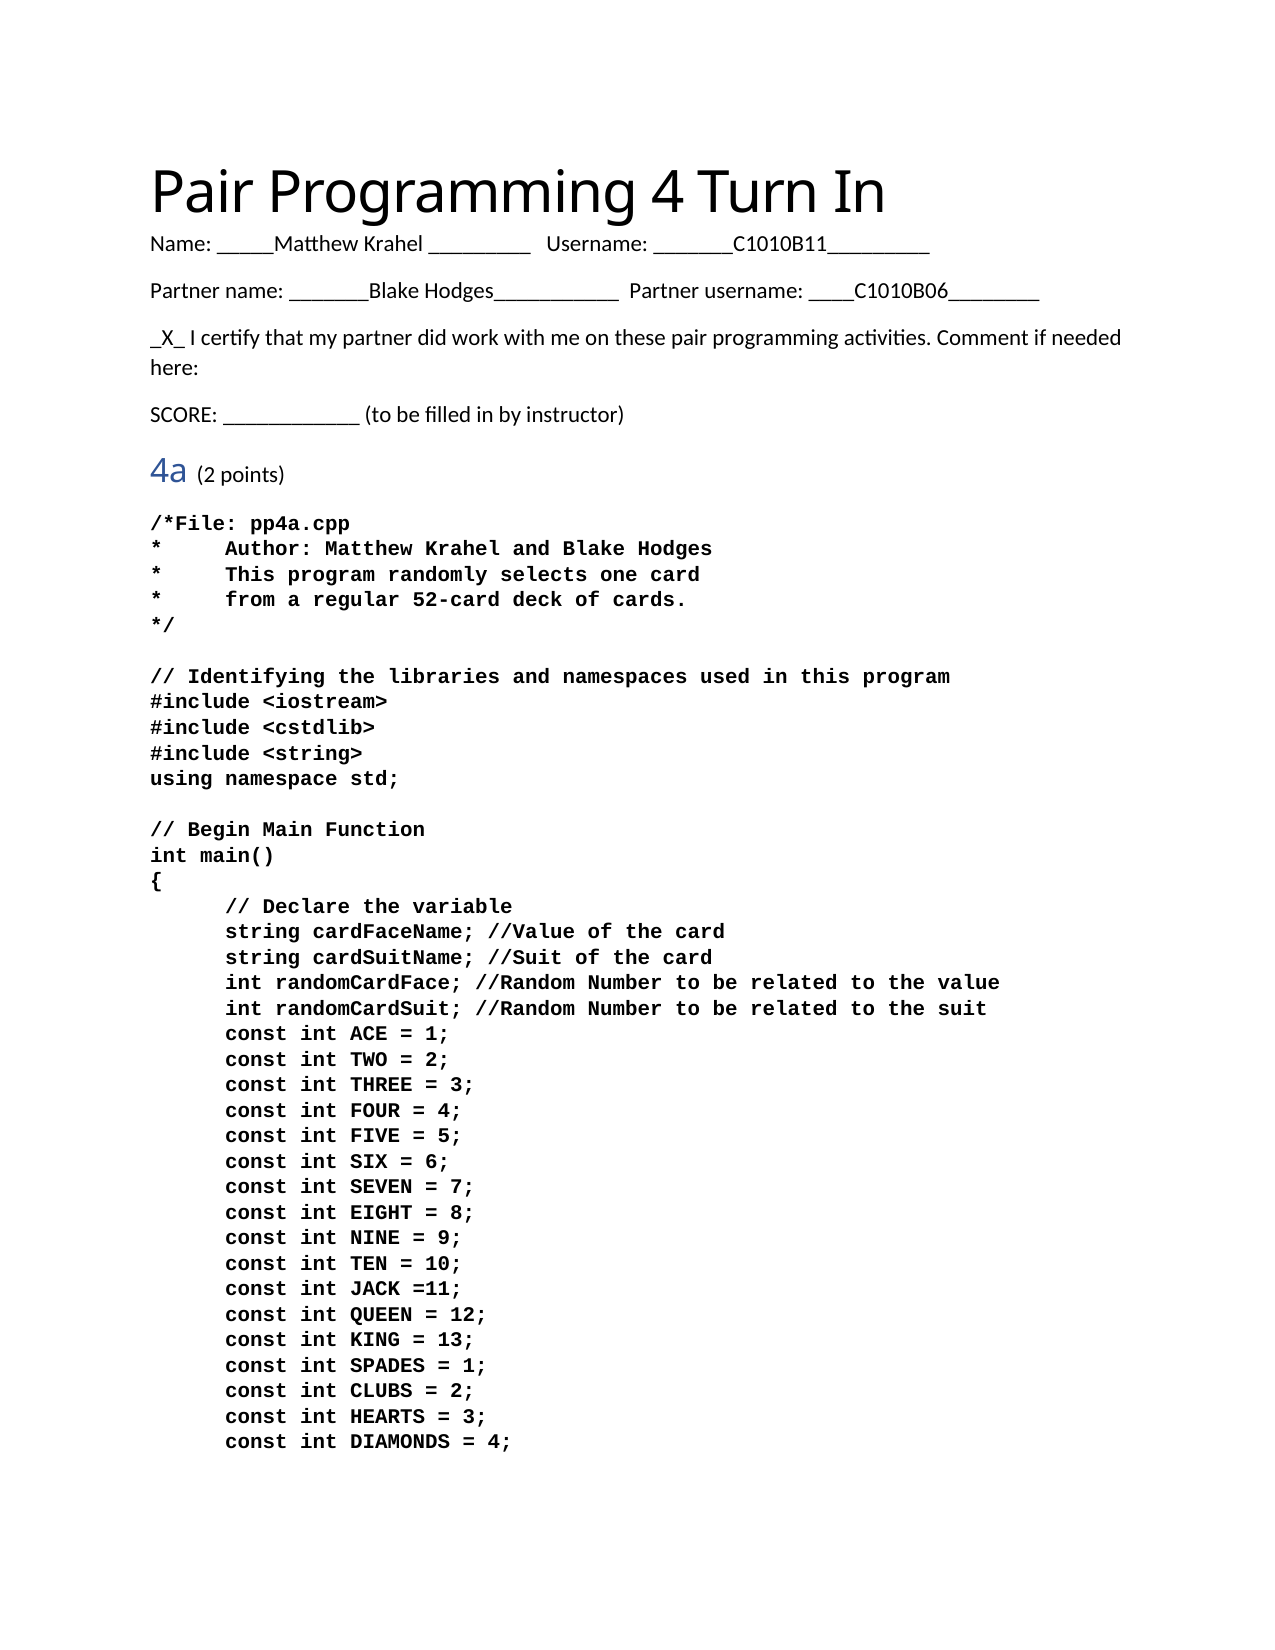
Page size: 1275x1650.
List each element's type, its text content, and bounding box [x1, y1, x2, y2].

text const int SEVEN = 7; [150, 1176, 1125, 1200]
text const int DIAMONDS = 4; [150, 1432, 1125, 1455]
text const int THREE = 3; [150, 1074, 1125, 1098]
text int randomCardSuit; //Random Number to be related to the suit [150, 998, 1125, 1021]
text // Declare the variable [150, 896, 1125, 919]
text // Identifying the libraries and namespaces used in this program [150, 666, 1125, 689]
text const int SIX = 6; [150, 1151, 1125, 1174]
text // Begin Main Function [150, 819, 1125, 843]
text int main() [150, 844, 1125, 868]
text #include <cstdlib> [150, 717, 1125, 741]
text /*File: pp4a.cpp [150, 513, 1125, 536]
text const int CLUBS = 2; [150, 1381, 1125, 1404]
text const int TEN = 10; [150, 1253, 1125, 1277]
text Partner name: _______Blake Hodges___________ Partner username: ____C1010B06________ [150, 276, 1125, 304]
text const int EIGHT = 8; [150, 1202, 1125, 1226]
text const int HEARTS = 3; [150, 1406, 1125, 1430]
text 4a (2 points) [150, 447, 1125, 493]
text string cardFaceName; //Value of the card [150, 921, 1125, 945]
text const int NINE = 9; [150, 1227, 1125, 1251]
text Name: _____Matthew Krahel _________ Username: _______C1010B11_________ [150, 229, 1125, 257]
text #include <string> [150, 742, 1125, 766]
text { [150, 870, 1125, 894]
text const int SPADES = 1; [150, 1355, 1125, 1379]
text */ [150, 615, 1125, 638]
title Pair Programming 4 Turn In [150, 150, 1125, 229]
text const int TWO = 2; [150, 1049, 1125, 1072]
text const int FOUR = 4; [150, 1100, 1125, 1123]
text _X_ I certify that my partner did work with me on these pair programming activities. Comment if needed here: [150, 323, 1125, 381]
text const int KING = 13; [150, 1329, 1125, 1353]
text * Author: Matthew Krahel and Blake Hodges [150, 538, 1125, 562]
text string cardSuitName; //Suit of the card [150, 947, 1125, 970]
text const int QUEEN = 12; [150, 1304, 1125, 1328]
text * from a regular 52-card deck of cards. [150, 589, 1125, 613]
text const int ACE = 1; [150, 1023, 1125, 1047]
text #include <iostream> [150, 691, 1125, 715]
text * This program randomly selects one card [150, 564, 1125, 587]
text const int JACK =11; [150, 1278, 1125, 1302]
text SCORE: ____________ (to be filled in by instructor) [150, 400, 1125, 428]
text using namespace std; [150, 768, 1125, 792]
text int randomCardFace; //Random Number to be related to the value [150, 972, 1125, 996]
text const int FIVE = 5; [150, 1125, 1125, 1149]
